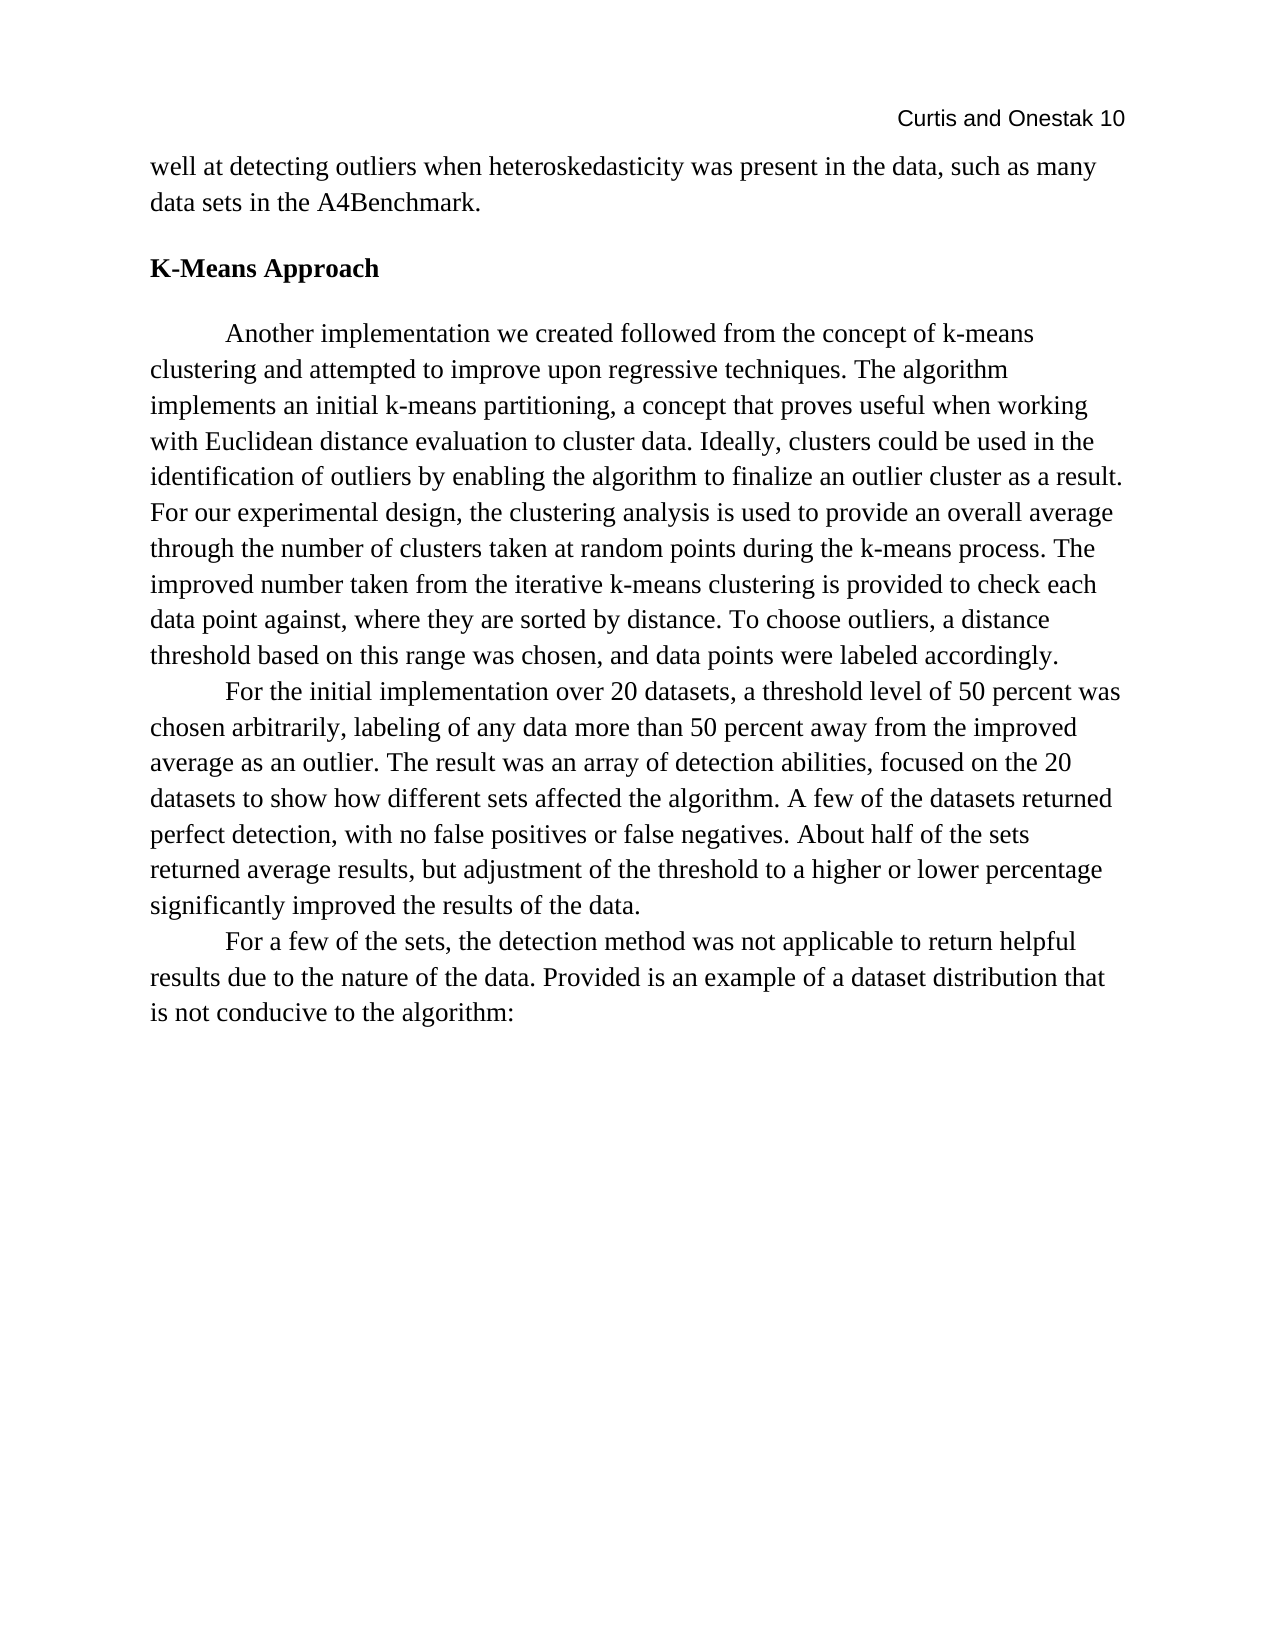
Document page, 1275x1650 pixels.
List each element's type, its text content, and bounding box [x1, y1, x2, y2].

text For the initial implementation over 20 datasets, a threshold level of 50 percent was chosen arbitrarily, labeling of any data more than 50 percent away from the improved average as an outlier. The result was an array of detection abilities, focused on the 20 datasets to show how different sets affected the algorithm. A few of the datasets returned perfect detection, with no false positives or false negatives. About half of the sets returned average results, but adjustment of the threshold to a higher or lower percentage significantly improved the results of the data. [150, 675, 1125, 920]
text K-Means Approach [150, 252, 1125, 283]
text For a few of the sets, the detection method was not applicable to return helpful results due to the nature of the data. Provided is an example of a dataset distribution that is not conducive to the algorithm: [150, 925, 1125, 1028]
text Another implementation we created followed from the concept of k-means clustering and attempted to improve upon regressive techniques. The algorithm implements an initial k-means partitioning, a concept that proves useful when working with Euclidean distance evaluation to cluster data. Ideally, clusters could be used in the identification of outliers by enabling the algorithm to finalize an outlier cluster as a result. For our experimental design, the clustering analysis is used to provide an overall average through the number of clusters taken at random points during the k-means process. The improved number taken from the iterative k-means clustering is provided to check each data point against, where they are sorted by distance. To choose outliers, a distance threshold based on this range was chosen, and data points were labeled accordingly. [150, 318, 1125, 670]
